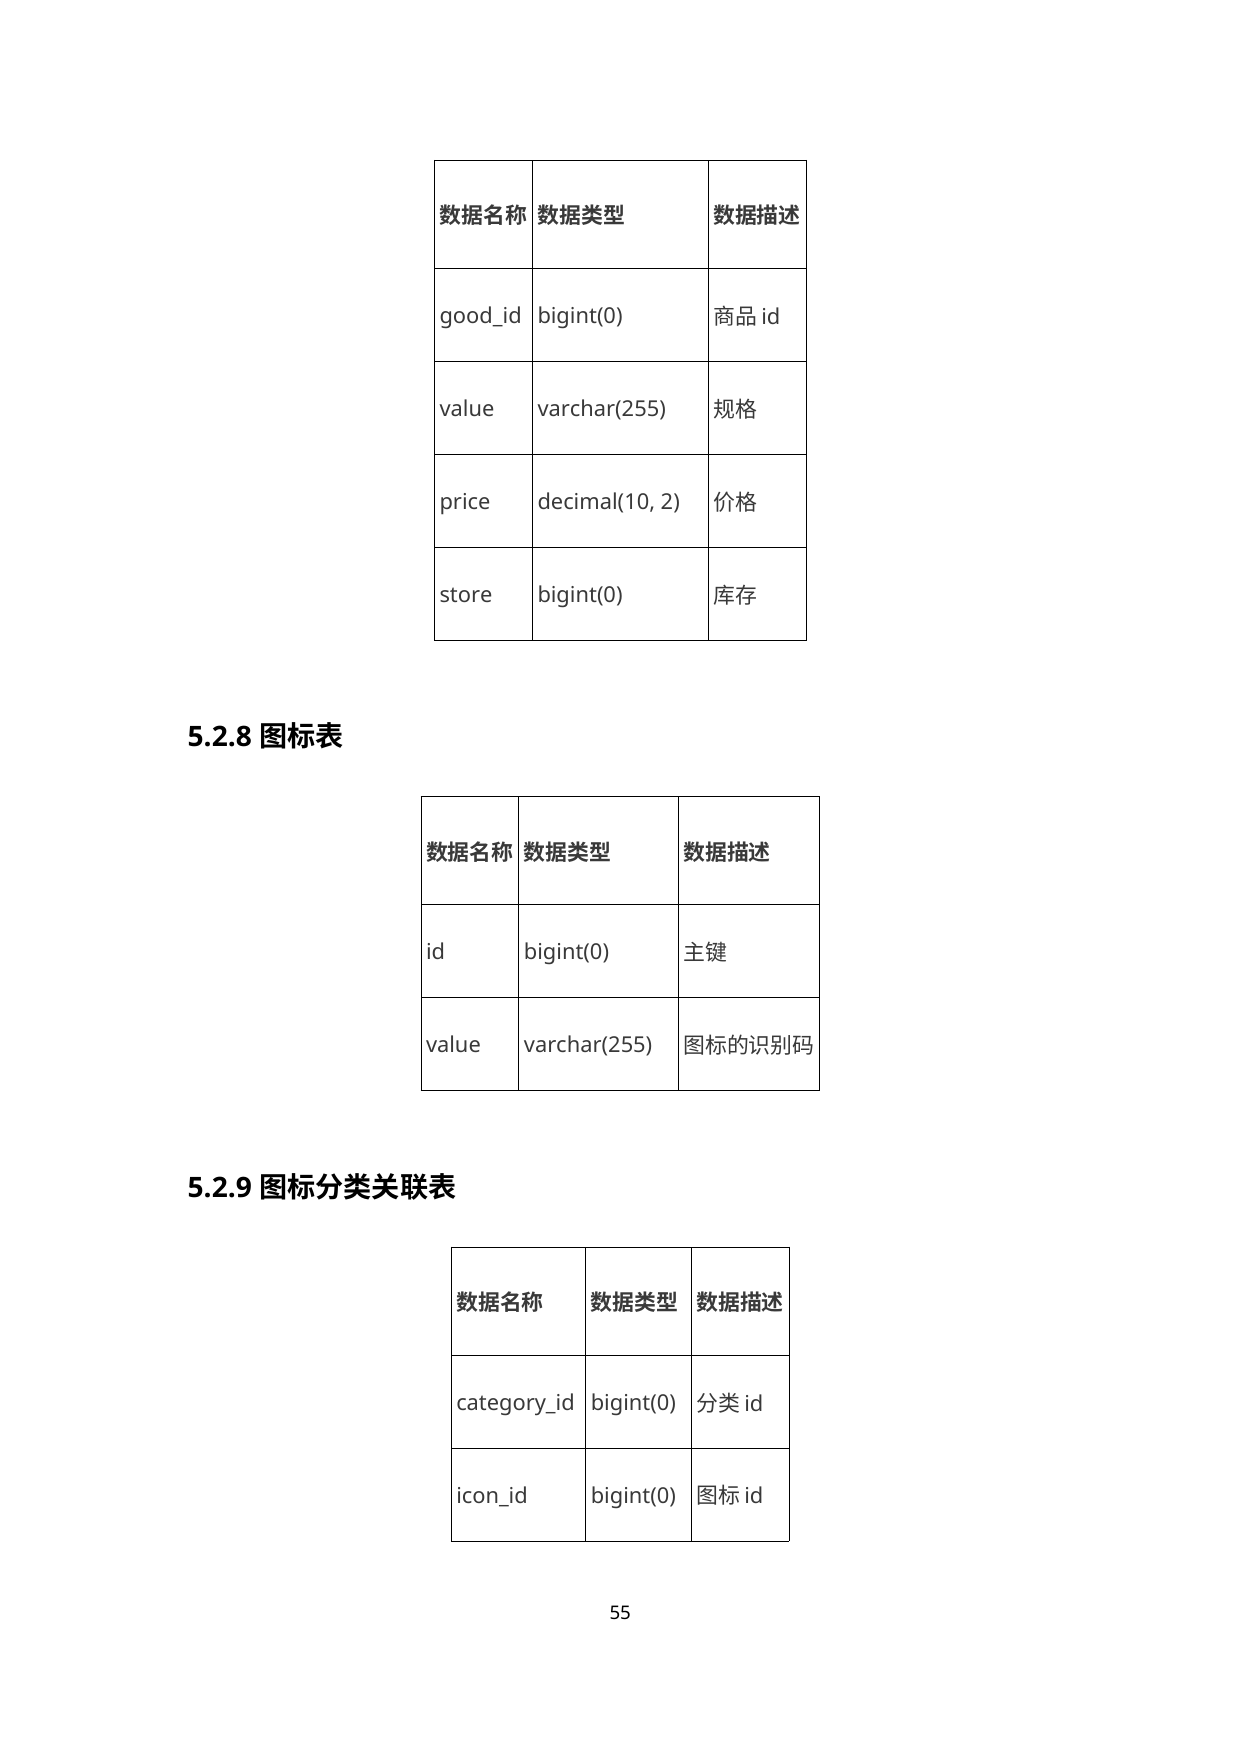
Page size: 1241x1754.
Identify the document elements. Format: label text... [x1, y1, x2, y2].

table_cell store [435, 548, 532, 640]
table_header 数据描述 [679, 797, 819, 904]
table_cell good_id [435, 269, 532, 361]
table_cell bigint(0) [519, 905, 678, 997]
table_cell category_id [452, 1356, 585, 1448]
subtitle 5.2.9 图标分类关联表 [187, 1152, 1053, 1217]
table_cell decimal(10, 2) [533, 455, 708, 547]
table_header 数据名称 [435, 161, 532, 268]
table_cell 图标id [692, 1449, 789, 1541]
table_header 数据名称 [422, 797, 518, 904]
table_cell 价格 [709, 455, 806, 547]
table_header 数据类型 [519, 797, 678, 904]
table_cell varchar(255) [533, 362, 708, 454]
subtitle 5.2.8 图标表 [187, 702, 1053, 767]
table_cell 规格 [709, 362, 806, 454]
table_cell 图标的识别码 [679, 998, 819, 1090]
table_cell value [435, 362, 532, 454]
table_cell 主键 [679, 905, 819, 997]
table_cell bigint(0) [533, 269, 708, 361]
table_cell bigint(0) [586, 1356, 691, 1448]
table_cell 分类id [692, 1356, 789, 1448]
table_cell id [422, 905, 518, 997]
table_header 数据类型 [586, 1248, 691, 1355]
table_cell price [435, 455, 532, 547]
table_header 数据描述 [709, 161, 806, 268]
table_cell value [422, 998, 518, 1090]
table_cell 商品id [709, 269, 806, 361]
table_cell varchar(255) [519, 998, 678, 1090]
table_cell bigint(0) [533, 548, 708, 640]
table_header 数据名称 [452, 1248, 585, 1355]
table_cell 库存 [709, 548, 806, 640]
table_cell icon_id [452, 1449, 585, 1541]
table_header 数据类型 [533, 161, 708, 268]
table_cell bigint(0) [586, 1449, 691, 1541]
table_header 数据描述 [692, 1248, 789, 1355]
